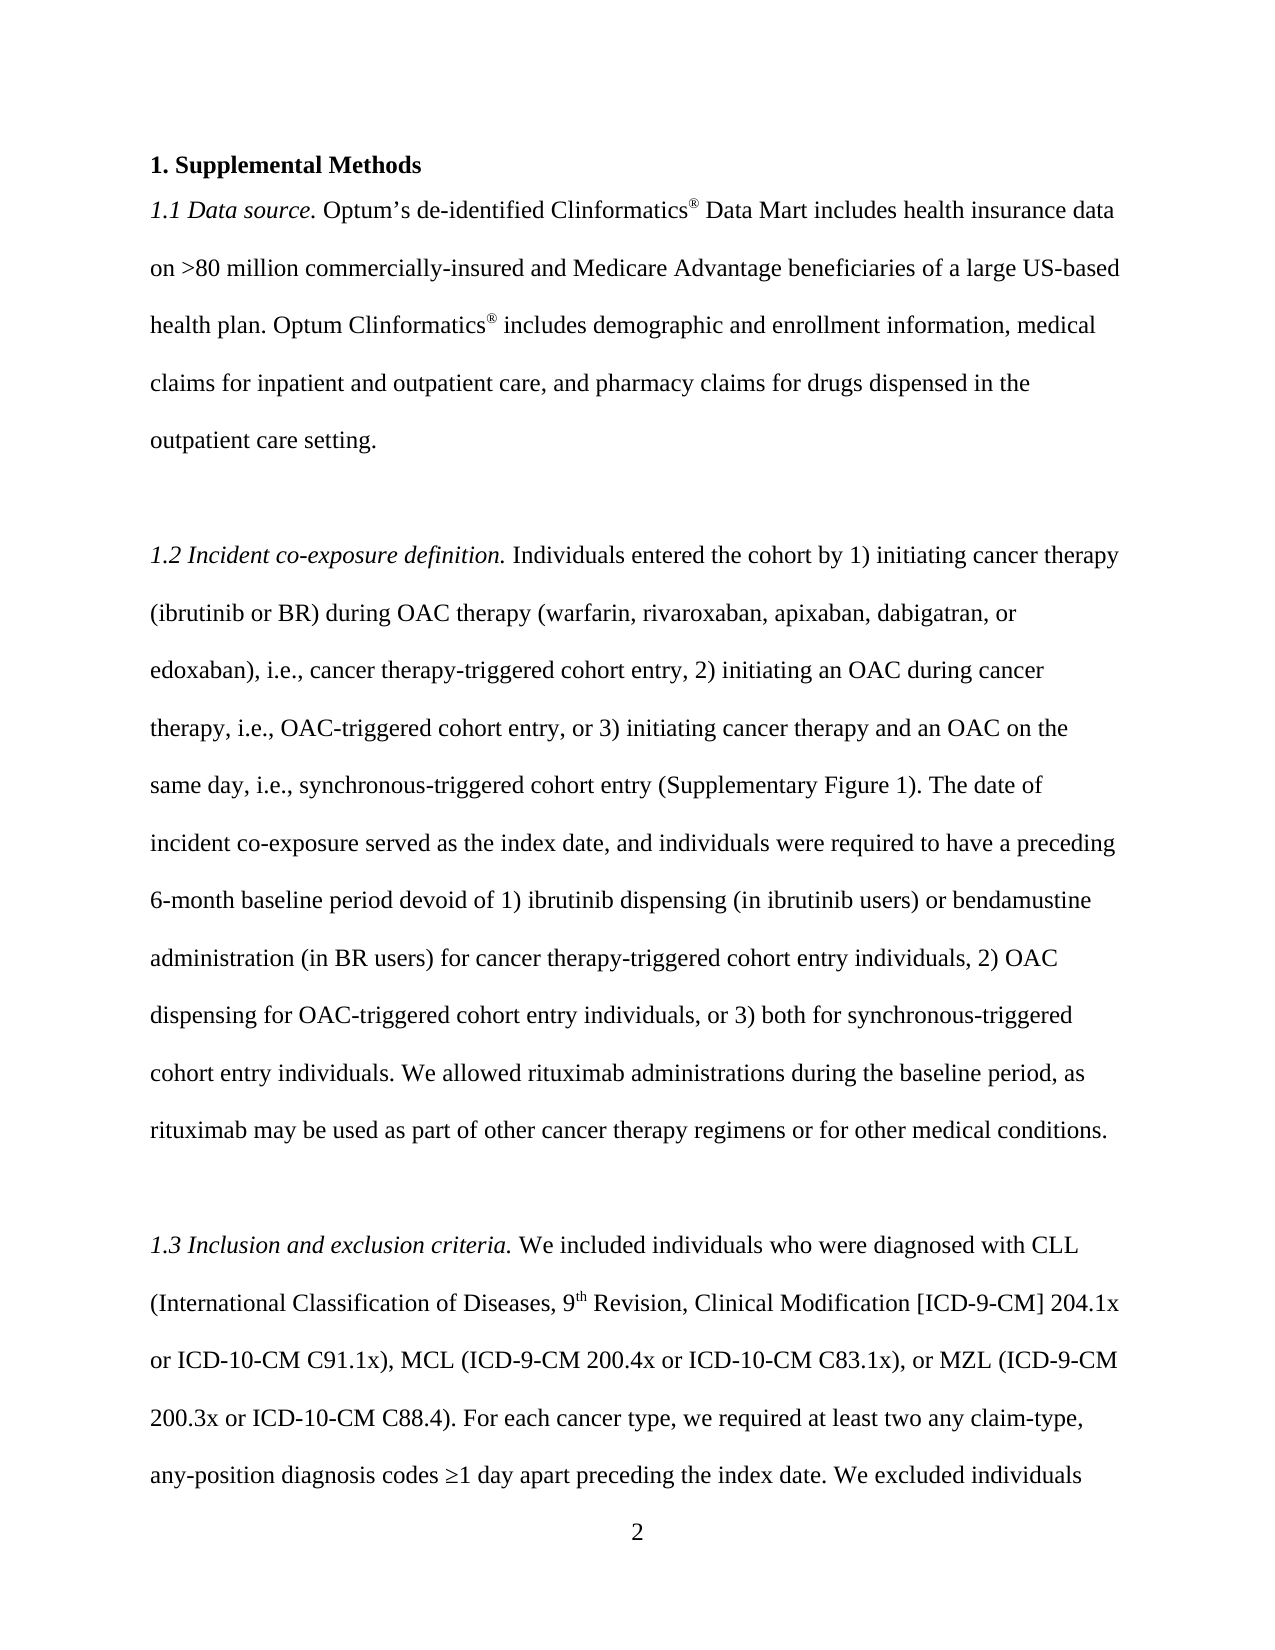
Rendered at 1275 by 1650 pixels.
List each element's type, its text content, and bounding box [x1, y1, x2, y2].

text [150, 1230, 1125, 1489]
text 1.1 Data source. Optum’s de-identified Clinformatics® Data Mart includes health insurance data on >80 million commercially-insured and Medicare Advantage beneficiaries of a large US-based health plan. Optum Clinformatics® includes demographic and enrollment information, medical claims for inpatient and outpatient care, and pharmacy claims for drugs dispensed in the outpatient care setting. [150, 195, 1125, 454]
text 1.2 Incident co-exposure definition. Individuals entered the cohort by 1) initiating cancer therapy (ibrutinib or BR) during OAC therapy (warfarin, rivaroxaban, apixaban, dabigatran, or edoxaban), i.e., cancer therapy-triggered cohort entry, 2) initiating an OAC during cancer therapy, i.e., OAC-triggered cohort entry, or 3) initiating cancer therapy and an OAC on the same day, i.e., synchronous-triggered cohort entry (Supplementary Figure 1). The date of incident co-exposure served as the index date, and individuals were required to have a preceding 6-month baseline period devoid of 1) ibrutinib dispensing (in ibrutinib users) or bendamustine administration (in BR users) for cancer therapy-triggered cohort entry individuals, 2) OAC dispensing for OAC-triggered cohort entry individuals, or 3) both for synchronous-triggered cohort entry individuals. We allowed rituximab administrations during the baseline period, as rituximab may be used as part of other cancer therapy regimens or for other medical conditions. [150, 483, 1125, 1144]
text 1. Supplemental Methods [150, 150, 1125, 179]
